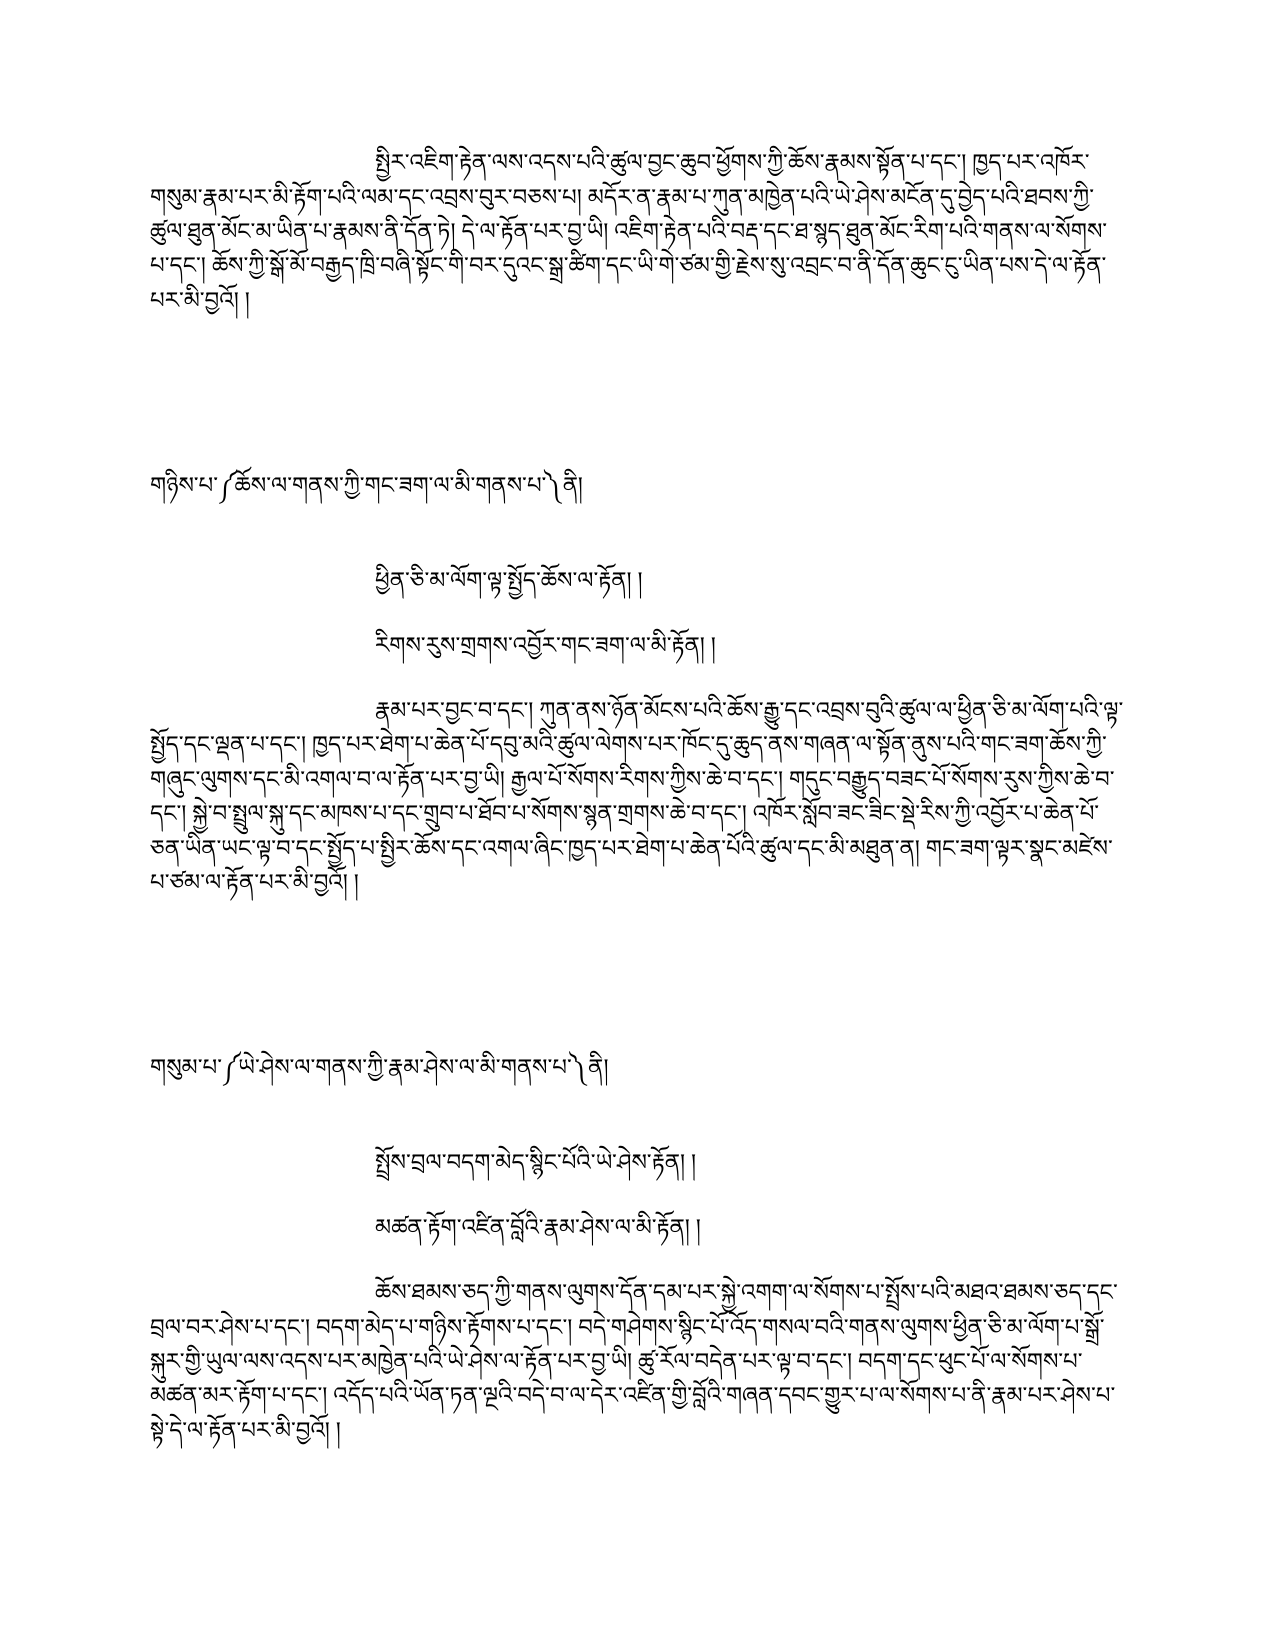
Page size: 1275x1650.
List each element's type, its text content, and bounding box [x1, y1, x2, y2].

text སྤྲོས་བྲལ་བདག་མེད་སྙིང་པོའི་ཡེ་ཤེས་རྟོན། ། [150, 1150, 1125, 1180]
text གཉིས་པ་༼ཆོས་ལ་གནས་ཀྱི་གང་ཟག་ལ་མི་གནས་པ་༽ནི། [150, 473, 558, 503]
text མཚན་རྟོག་འཛིན་བློའི་རྣམ་ཤེས་ལ་མི་རྟོན། ། [150, 1215, 1125, 1245]
text རྣམ་པར་བྱང་བ་དང༌། ཀུན་ནས་ཉོན་མོངས་པའི་ཆོས་རྒྱུ་དང་འབྲས་བུའི་ཚུལ་ལ་ཕྱིན་ཅི་མ་ལོག་པའི་ལྟ་སྤྱོད་དང་ལྡན་པ་དང༌། ཁྱད་པར་ཐེག་པ་ཆེན་པོ་དབུ་མའི་ཚུལ་ལེགས་པར་ཁོང་དུ་ཆུད་ནས་གཞན་ལ་སྟོན་ནུས་པའི་གང་ཟག་ཆོས་ཀྱི་གཞུང་ལུགས་དང་མི་འགལ་བ་ལ་རྟོན་པར་བྱ་ཡི། རྒྱལ་པོ་སོགས་རིགས་ཀྱིས་ཆེ་བ་དང༌། གདུང་བརྒྱུད་བཟང་པོ་སོགས་རུས་ཀྱིས་ཆེ་བ་དང༌། སྐྱེ་བ་སྤྲུལ་སྐུ་དང་མཁས་པ་དང་གྲུབ་པ་ཐོབ་པ་སོགས་སྙན་གྲགས་ཆེ་བ་དང༌། འཁོར་སློབ་ཟང་ཟིང་སྡེ་རིས་ཀྱི་འབྱོར་པ་ཆེན་པོ་ཅན་ཡིན་ཡང་ལྟ་བ་དང་སྤྱོད་པ་སྤྱིར་ཆོས་དང་འགལ་ཞིང་ཁྱད་པར་ཐེག་པ་ཆེན་པོའི་ཚུལ་དང་མི་མཐུན་ན། གང་ཟག་ལྟར་སྣང་མཛེས་པ་ཙམ་ལ་རྟོན་པར་མི་བྱའོ། ། [150, 698, 1125, 900]
text སྤྱིར་འཇིག་རྟེན་ལས་འདས་པའི་ཚུལ་བྱང་ཆུབ་ཕྱོགས་ཀྱི་ཆོས་རྣམས་སྟོན་པ་དང༌། ཁྱད་པར་འཁོར་གསུམ་རྣམ་པར་མི་རྟོག་པའི་ལམ་དང་འབྲས་བུར་བཅས་པ། མདོར་ན་རྣམ་པ་ཀུན་མཁྱེན་པའི་ཡེ་ཤེས་མངོན་དུ་བྱེད་པའི་ཐབས་ཀྱི་ཚུལ་ཐུན་མོང་མ་ཡིན་པ་རྣམས་ནི་དོན་ཏེ། དེ་ལ་རྟོན་པར་བྱ་ཡི། འཇིག་རྟེན་པའི་བརྡ་དང་ཐ་སྙད་ཐུན་མོང་རིག་པའི་གནས་ལ་སོགས་པ་དང༌། ཆོས་ཀྱི་སྒོ་མོ་བརྒྱད་ཁྲི་བཞི་སྟོང་གི་བར་དུའང་སྒྲ་ཚིག་དང་ཡི་གེ་ཙམ་གྱི་རྗེས་སུ་འབྲང་བ་ནི་དོན་ཆུང་ངུ་ཡིན་པས་དེ་ལ་རྟོན་པར་མི་བྱའོ། ། [150, 150, 1125, 317]
text གསུམ་པ་༼ཡེ་ཤེས་ལ་གནས་ཀྱི་རྣམ་ཤེས་ལ་མི་གནས་པ་༽ནི། [574, 1055, 1125, 1085]
text གཉིས་པ་༼ཆོས་ལ་གནས་ཀྱི་གང་ཟག་ལ་མི་གནས་པ་༽ནི། [549, 473, 1125, 503]
text ཆོས་ཐམས་ཅད་ཀྱི་གནས་ལུགས་དོན་དམ་པར་སྐྱེ་འགག་ལ་སོགས་པ་སྤྲོས་པའི་མཐའ་ཐམས་ཅད་དང་བྲལ་བར་ཤེས་པ་དང༌། བདག་མེད་པ་གཉིས་རྟོགས་པ་དང༌། བདེ་གཤེགས་སྙིང་པོ་འོད་གསལ་བའི་གནས་ལུགས་ཕྱིན་ཅི་མ་ལོག་པ་སྒྲོ་སྐུར་གྱི་ཡུལ་ལས་འདས་པར་མཁྱེན་པའི་ཡེ་ཤེས་ལ་རྟོན་པར་བྱ་ཡི། ཚུ་རོལ་བདེན་པར་ལྟ་བ་དང༌། བདག་དང་ཕུང་པོ་ལ་སོགས་པ་མཚན་མར་རྟོག་པ་དང༌། འདོད་པའི་ཡོན་ཏན་ལྔའི་བདེ་བ་ལ་དེར་འཛིན་གྱི་བློའི་གཞན་དབང་གྱུར་པ་ལ་སོགས་པ་ནི་རྣམ་པར་ཤེས་པ་སྟེ་དེ་ལ་རྟོན་པར་མི་བྱའོ། ། [150, 1280, 1125, 1448]
text གསུམ་པ་༼ཡེ་ཤེས་ལ་གནས་ཀྱི་རྣམ་ཤེས་ལ་མི་གནས་པ་༽ནི། [150, 1055, 583, 1085]
text ཕྱིན་ཅི་མ་ལོག་ལྟ་སྤྱོད་ཆོས་ལ་རྟོན། ། [150, 568, 1125, 598]
text རིགས་རུས་གྲགས་འབྱོར་གང་ཟག་ལ་མི་རྟོན། ། [150, 633, 1125, 663]
